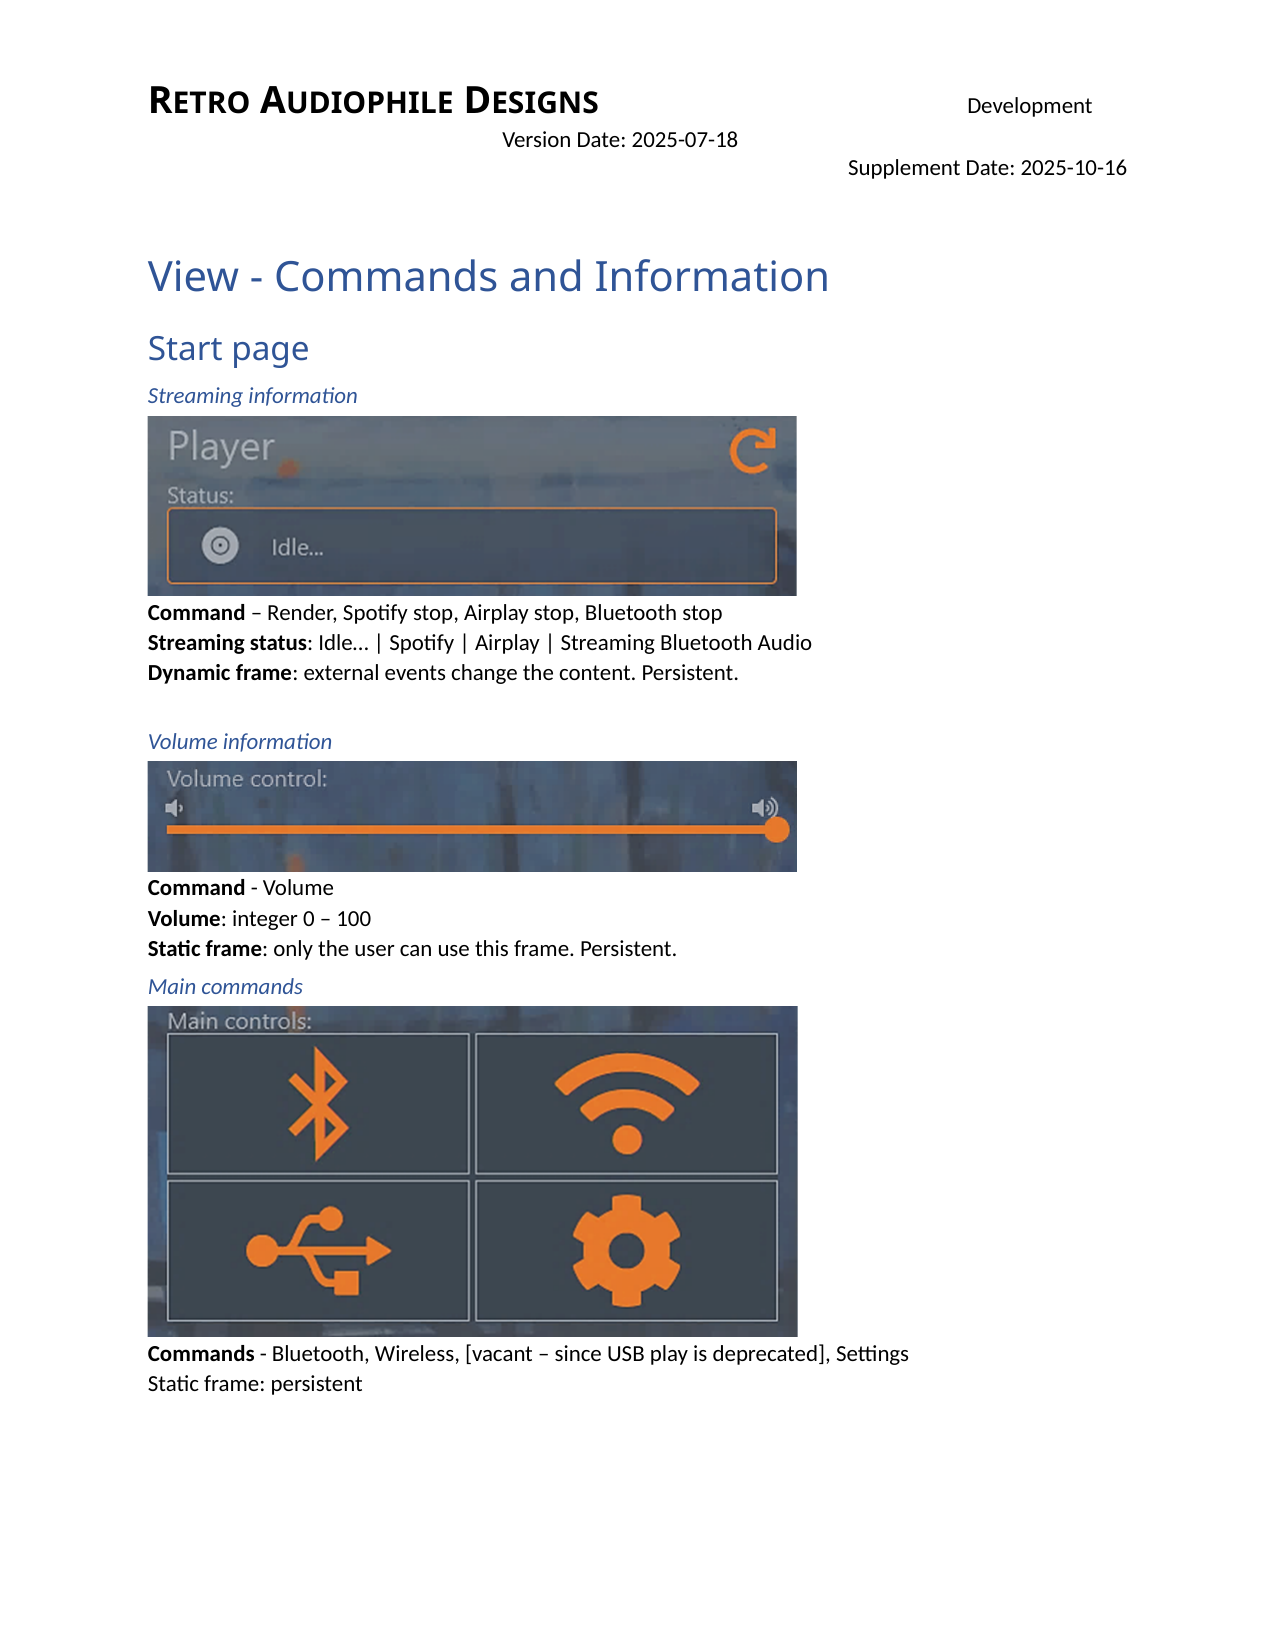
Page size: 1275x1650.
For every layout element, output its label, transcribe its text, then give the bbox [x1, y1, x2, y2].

subtitle Start page [148, 324, 1127, 370]
subtitle View - Commands and Information [148, 246, 1127, 303]
picture [147, 416, 797, 596]
subtitle Volume information [148, 727, 1127, 755]
text Dynamic frame: external events change the content. Persistent. [148, 658, 1127, 687]
text Streaming status: Idle… | Spotify | Airplay | Streaming Bluetooth Audio [148, 628, 1127, 656]
subtitle Streaming information [148, 382, 1127, 409]
text Command - Volume [148, 873, 1127, 901]
subtitle Main commands [148, 972, 1127, 1000]
text Static frame: persistent [148, 1369, 1127, 1397]
picture [147, 761, 797, 872]
text Commands - Bluetooth, Wireless, [vacant – since USB play is deprecated], Settings [148, 1339, 1127, 1367]
text Command – Render, Spotify stop, Airplay stop, Bluetooth stop [148, 598, 1127, 626]
text Volume: integer 0 – 100 [148, 904, 1127, 932]
picture [147, 1006, 798, 1337]
text Static frame: only the user can use this frame. Persistent. [148, 934, 1127, 962]
